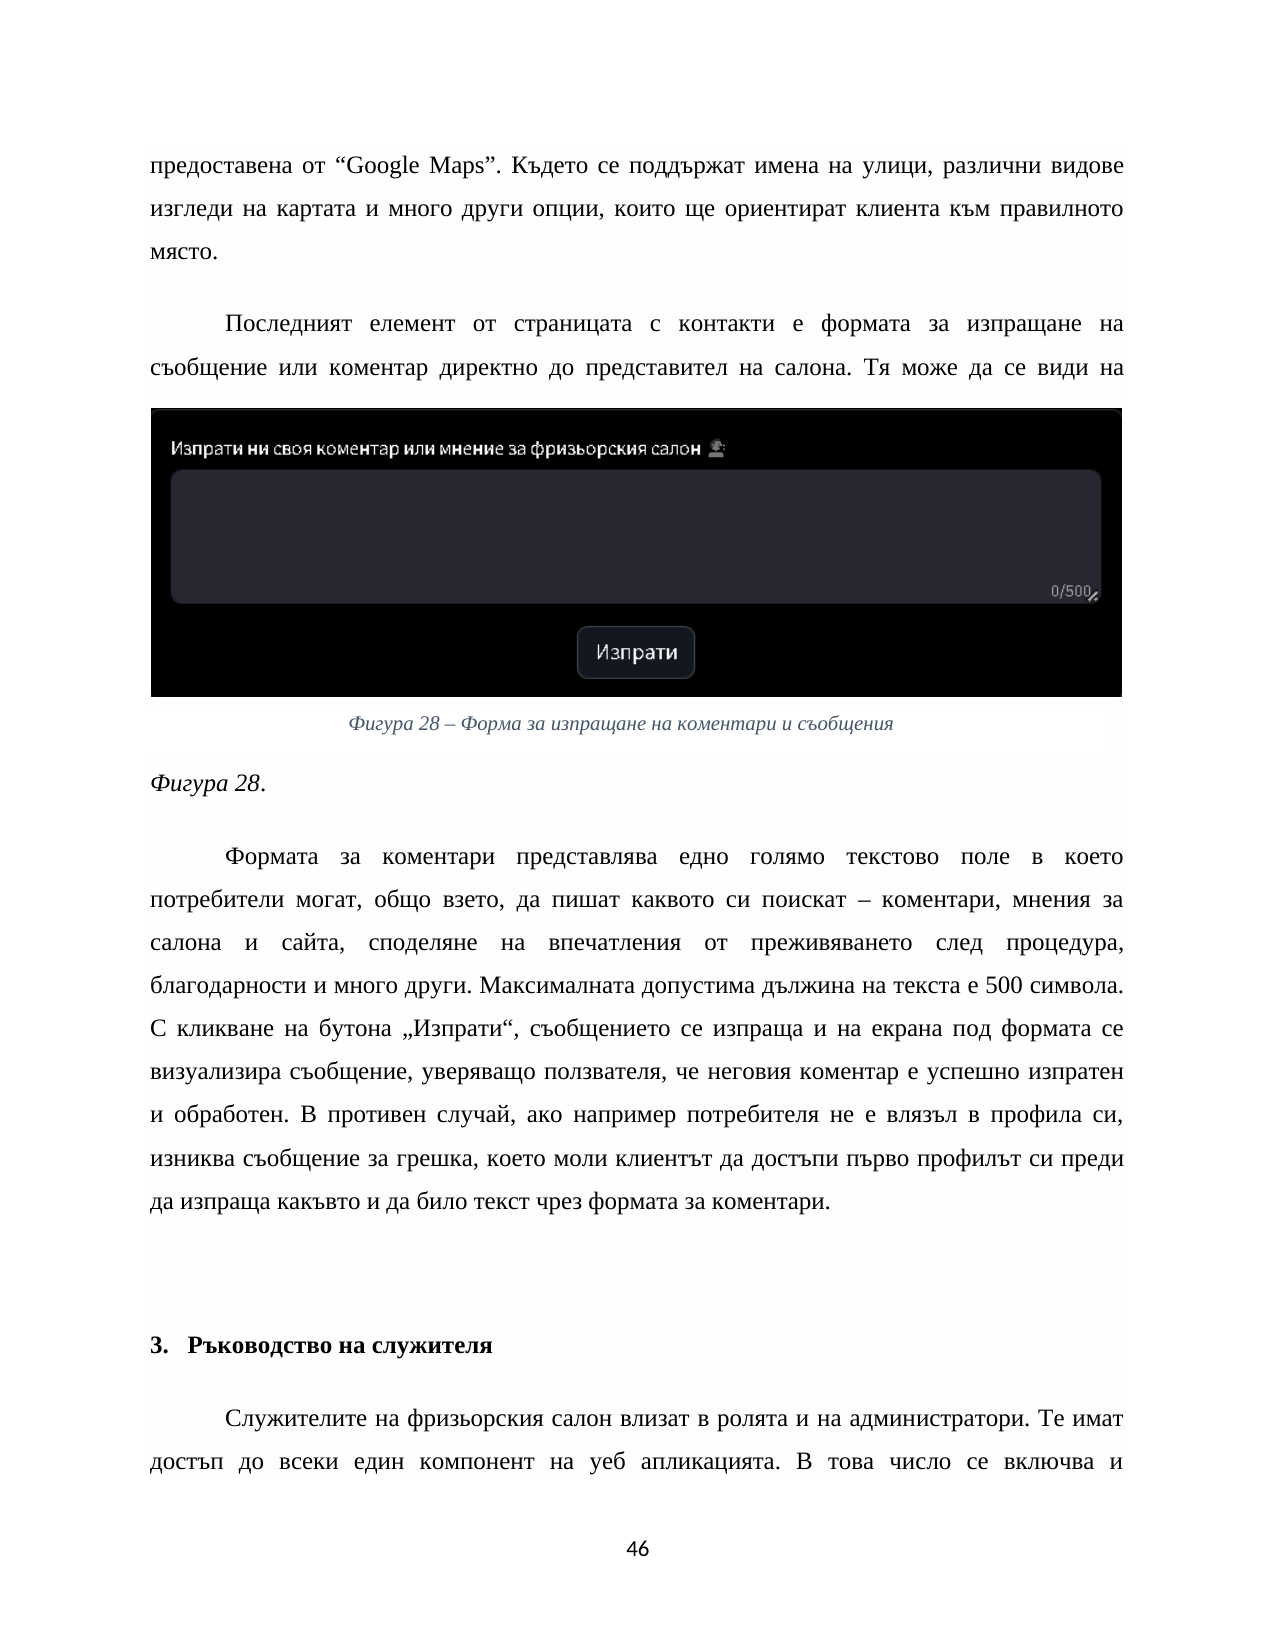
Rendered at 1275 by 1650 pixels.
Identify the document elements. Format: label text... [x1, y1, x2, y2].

list Ръководство на служителя [150, 1330, 1125, 1359]
text Формата за коментари представлява едно голямо текстово поле в което потребители могат, общо взето, да пишат каквото си поискат – коментари, мнения за салона и сайта, споделяне на впечатления от преживяването след процедура, благодарности и много други. Максималната допустима дължина на текста е 500 символа. С кликване на бутона „Изпрати“, съобщението се изпраща и на екрана под формата се визуализира съобщение, уверяващо ползвателя, че неговия коментар е успешно изпратен и обработен. В противен случай, ако например потребителя не е влязъл в профила си, изниква съобщение за грешка, което моли клиентът да достъпи първо профилът си преди да изпраща какъвто и да било текст чрез формата за коментари. [150, 841, 1125, 1214]
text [150, 1403, 1125, 1474]
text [150, 150, 1125, 265]
picture [150, 408, 1122, 696]
